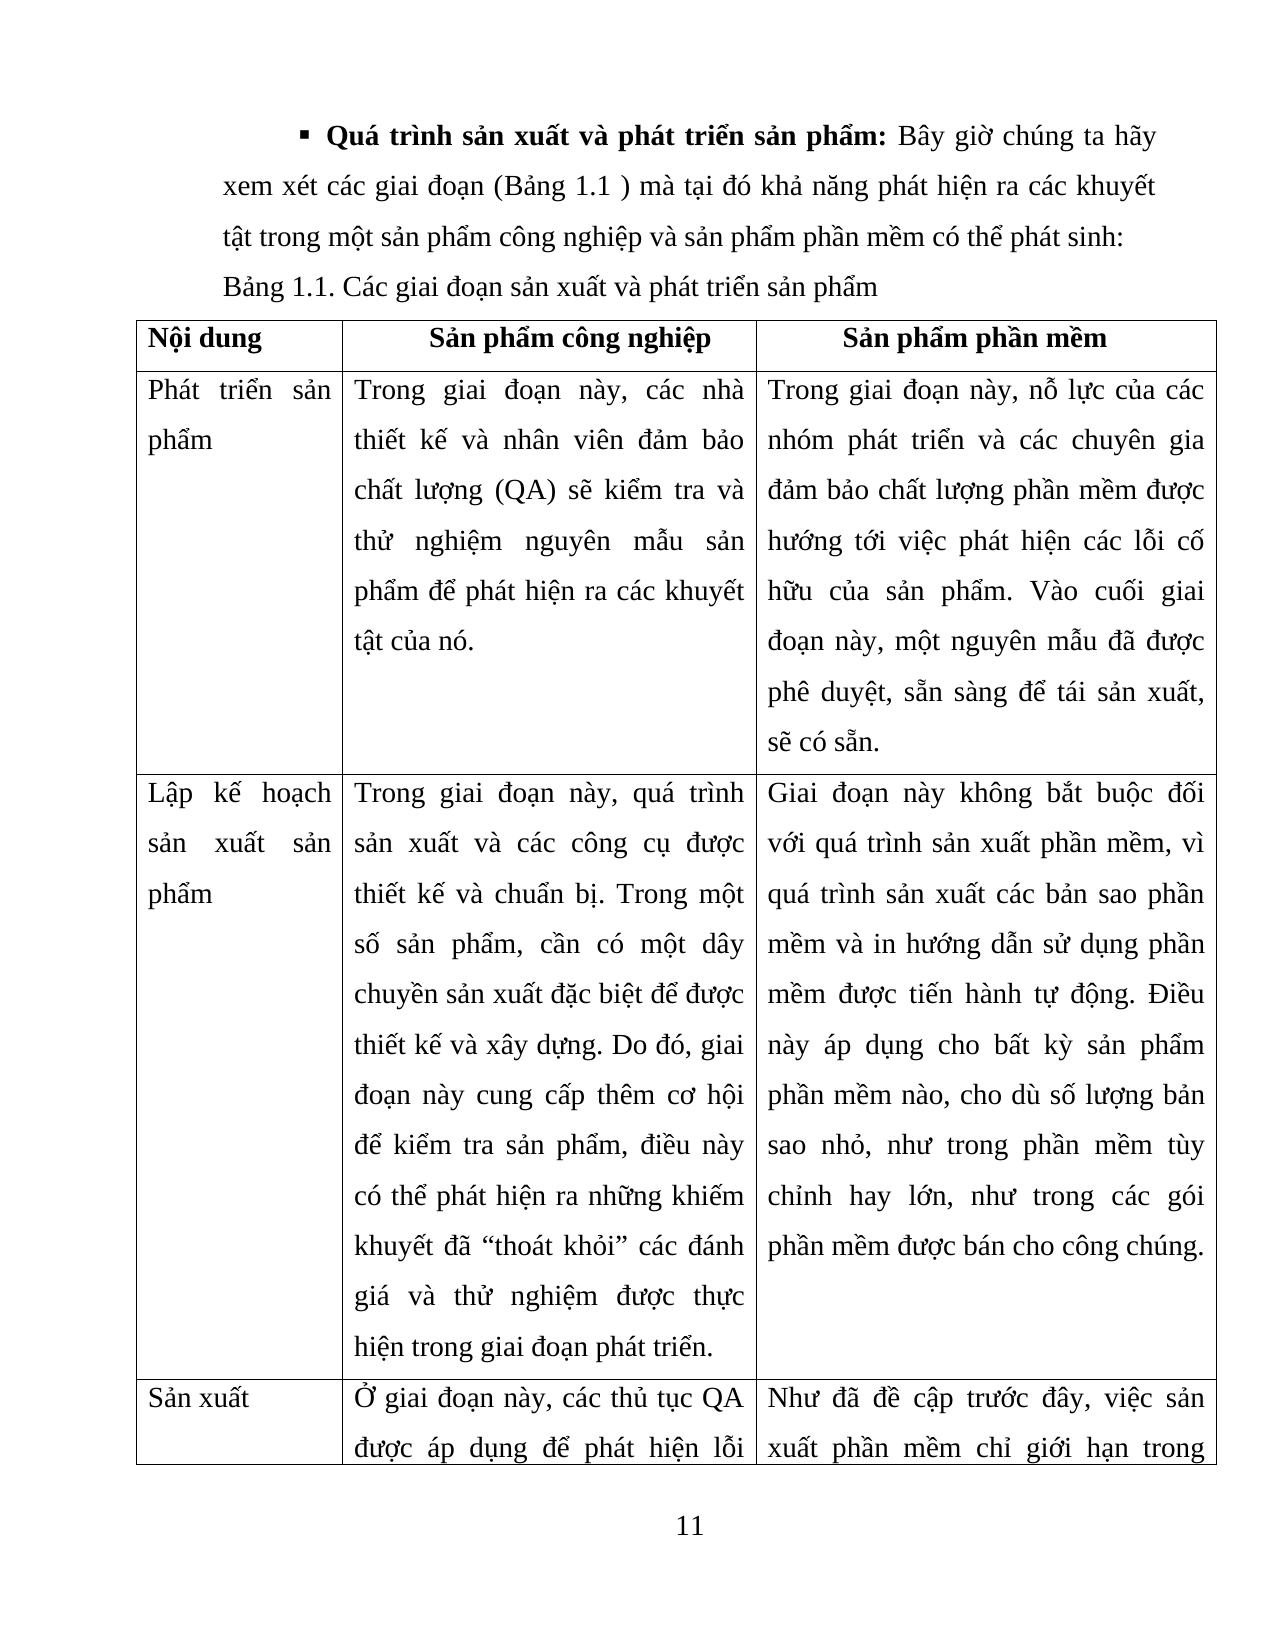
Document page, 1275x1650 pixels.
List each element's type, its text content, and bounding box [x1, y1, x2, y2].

table_header Sản phẩm công nghiệp [343, 321, 756, 371]
table_cell Sản xuất [137, 1380, 342, 1464]
table_cell Lập kế hoạch sản xuất sản phẩm [137, 775, 342, 1379]
text Bảng 1.1. Các giai đoạn sản xuất và phát triển sản phẩm [185, 269, 1157, 303]
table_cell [343, 1380, 756, 1464]
table_cell Trong giai đoạn này, các nhà thiết kế và nhân viên đảm bảo chất lượng (QA) sẽ kiểm tra và thử nghiệm nguyên mẫu sản phẩm để phát hiện ra các khuyết tật của nó. [343, 372, 756, 774]
table_cell Phát triển sản phẩm [137, 372, 342, 774]
table_header Nội dung [137, 321, 342, 371]
table_cell Trong giai đoạn này, nỗ lực của các nhóm phát triển và các chuyên gia đảm bảo chất lượng phần mềm được hướng tới việc phát hiện các lỗi cố hữu của sản phẩm. Vào cuối giai đoạn này, một nguyên mẫu đã được phê duyệt, sẵn sàng để tái sản xuất, sẽ có sẵn. [757, 372, 1216, 774]
subtitle Quá trình sản xuất và phát triển sản phẩm: Bây giờ chúng ta hãy xem xét các giai đoạn (Bảng 1.1 ) mà tại đó khả năng phát hiện ra các khuyết tật trong một sản phẩm công nghiệp và sản phẩm phần mềm có thể phát sinh: [223, 118, 1157, 252]
table_header Sản phẩm phần mềm [757, 321, 1216, 371]
table_cell Trong giai đoạn này, quá trình sản xuất và các công cụ được thiết kế và chuẩn bị. Trong một số sản phẩm, cần có một dây chuyền sản xuất đặc biệt để được thiết kế và xây dựng. Do đó, giai đoạn này cung cấp thêm cơ hội để kiểm tra sản phẩm, điều này có thể phát hiện ra những khiếm khuyết đã “thoát khỏi” các đánh giá và thử nghiệm được thực hiện trong giai đoạn phát triển. [343, 775, 756, 1379]
table_cell Giai đoạn này không bắt buộc đối với quá trình sản xuất phần mềm, vì quá trình sản xuất các bản sao phần mềm và in hướng dẫn sử dụng phần mềm được tiến hành tự động. Điều này áp dụng cho bất kỳ sản phẩm phần mềm nào, cho dù số lượng bản sao nhỏ, như trong phần mềm tùy chỉnh hay lớn, như trong các gói phần mềm được bán cho công chúng. [757, 775, 1216, 1379]
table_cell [757, 1380, 1216, 1464]
